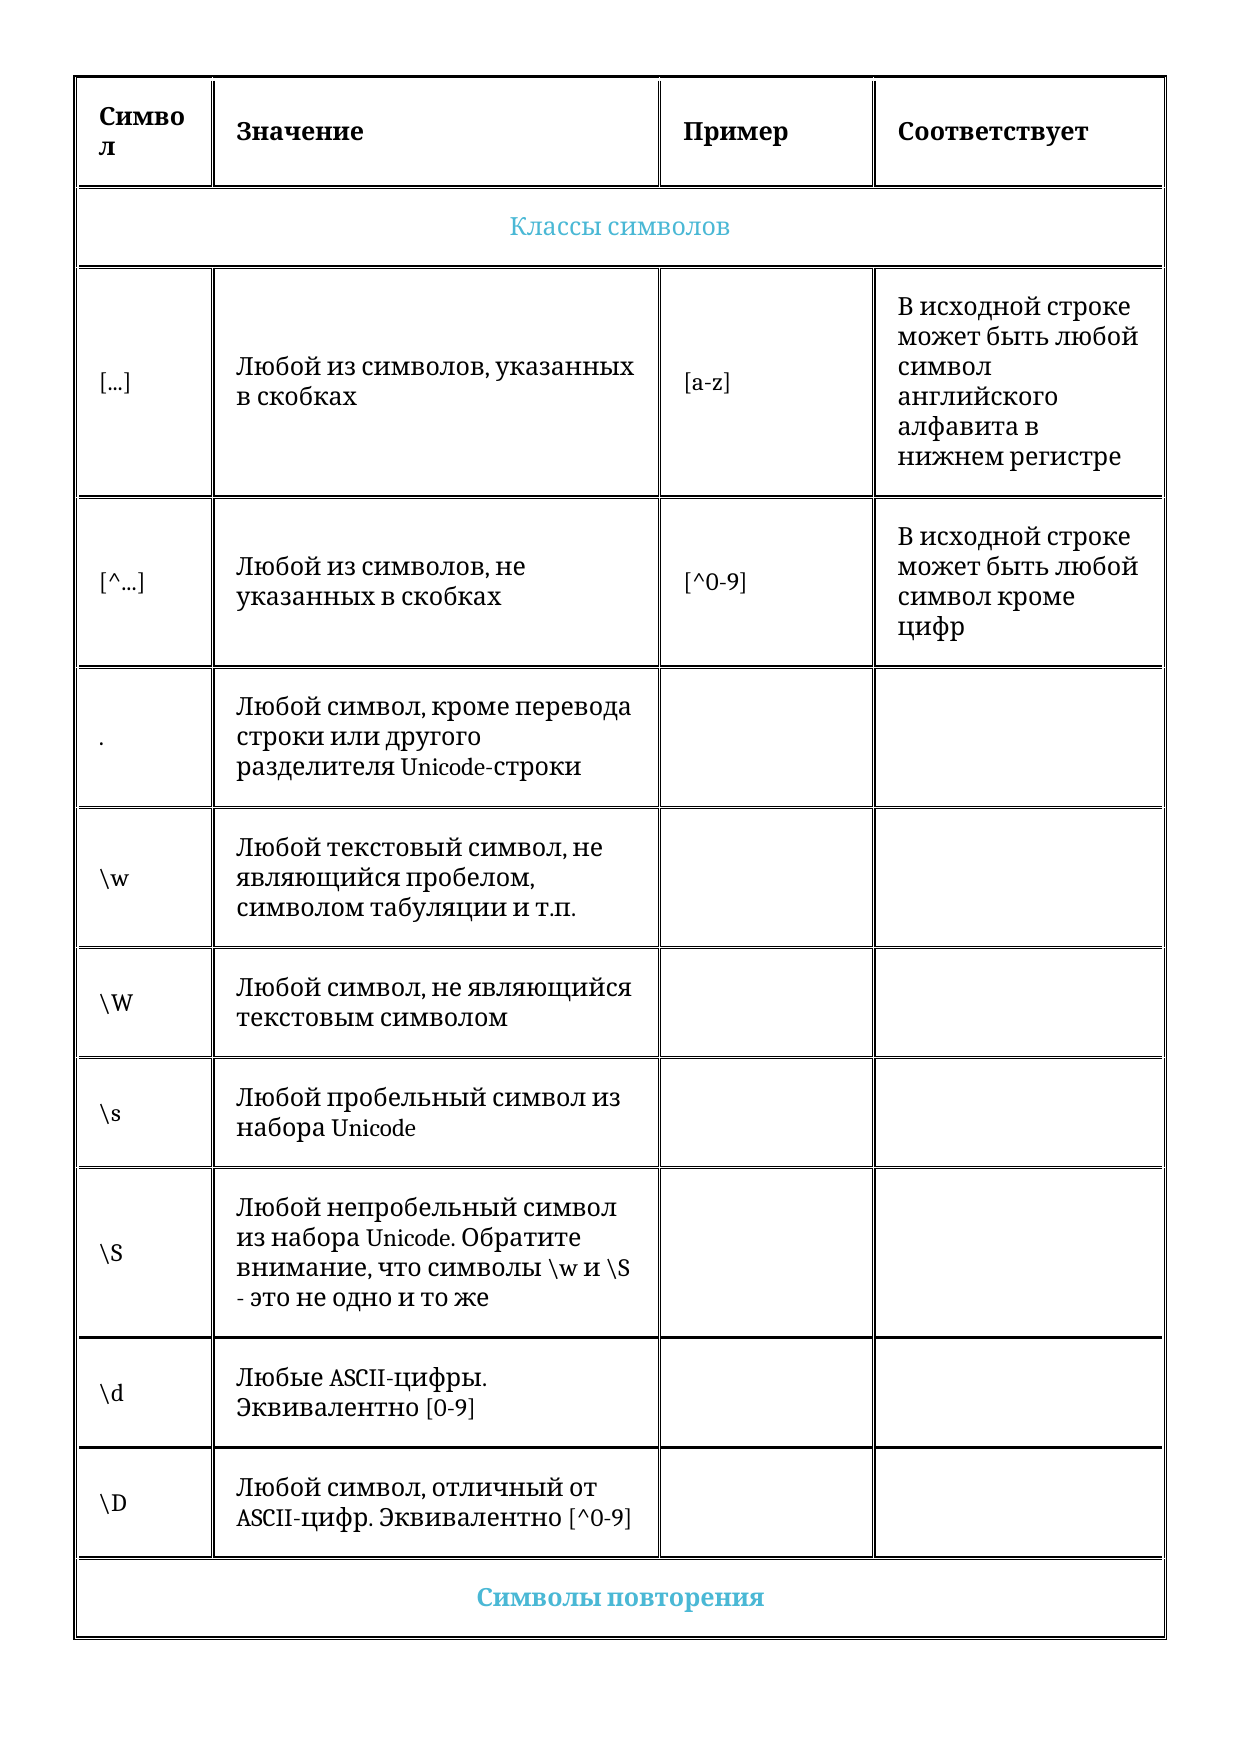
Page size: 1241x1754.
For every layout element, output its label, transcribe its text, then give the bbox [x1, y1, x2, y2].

table_cell \w [75, 806, 213, 946]
table_cell Любые ASCII-цифры. Эквивалентно [0-9] [215, 1339, 658, 1446]
table_cell [876, 1446, 1164, 1556]
table_cell Пример [660, 77, 874, 185]
table_cell [661, 1339, 872, 1446]
table_cell [661, 809, 872, 946]
table_cell [661, 1449, 872, 1556]
table_cell \d [77, 1336, 211, 1446]
table_cell [874, 1166, 1165, 1336]
table_cell [^...] [77, 495, 211, 665]
table_cell [876, 1336, 1164, 1446]
table_cell [a-z] [661, 269, 872, 495]
table_cell Любой из символов, указанных в скобках [215, 269, 658, 495]
table_cell Любой символ, отличный от ASCII-цифр. Эквивалентно [^0-9] [215, 1449, 658, 1556]
table_cell Соответствует [874, 78, 1164, 185]
table_cell Любой символ, кроме перевода строки или другого разделителя Unicode-строки [215, 669, 658, 806]
table_cell \W [75, 946, 213, 1056]
table_cell Классы символов [77, 185, 1164, 265]
table_cell Любой из символов, не указанных в скобках [215, 499, 658, 665]
table_cell Символ [77, 77, 213, 185]
table_cell [661, 1169, 872, 1336]
table_cell \S [75, 1166, 213, 1336]
table_cell Символы повторения [77, 1556, 1164, 1636]
table_cell \D [77, 1446, 211, 1556]
table_cell Значение [213, 78, 660, 185]
table_cell \s [75, 1056, 213, 1166]
table_cell [874, 1056, 1165, 1166]
table_cell [661, 1059, 872, 1166]
table_cell [874, 806, 1165, 946]
table_cell [876, 665, 1164, 806]
table_cell [...] [77, 265, 211, 495]
table_cell В исходной строке может быть любой символ английского алфавита в нижнем регистре [876, 265, 1164, 495]
table_cell . [77, 665, 211, 806]
table_cell Любой текстовый символ, не являющийся пробелом, символом табуляции и т.п. [215, 809, 658, 946]
table_cell Любой символ, не являющийся текстовым символом [215, 949, 658, 1056]
table_cell В исходной строке может быть любой символ кроме цифр [876, 495, 1164, 665]
table_cell [874, 946, 1165, 1056]
table_cell [661, 949, 872, 1056]
table_cell [^0-9] [661, 499, 872, 665]
table_cell Любой пробельный символ из набора Unicode [215, 1059, 658, 1166]
table_cell Любой непробельный символ из набора Unicode. Обратите внимание, что символы \w и \S - это не одно и то же [215, 1169, 658, 1336]
table_cell [661, 669, 872, 806]
